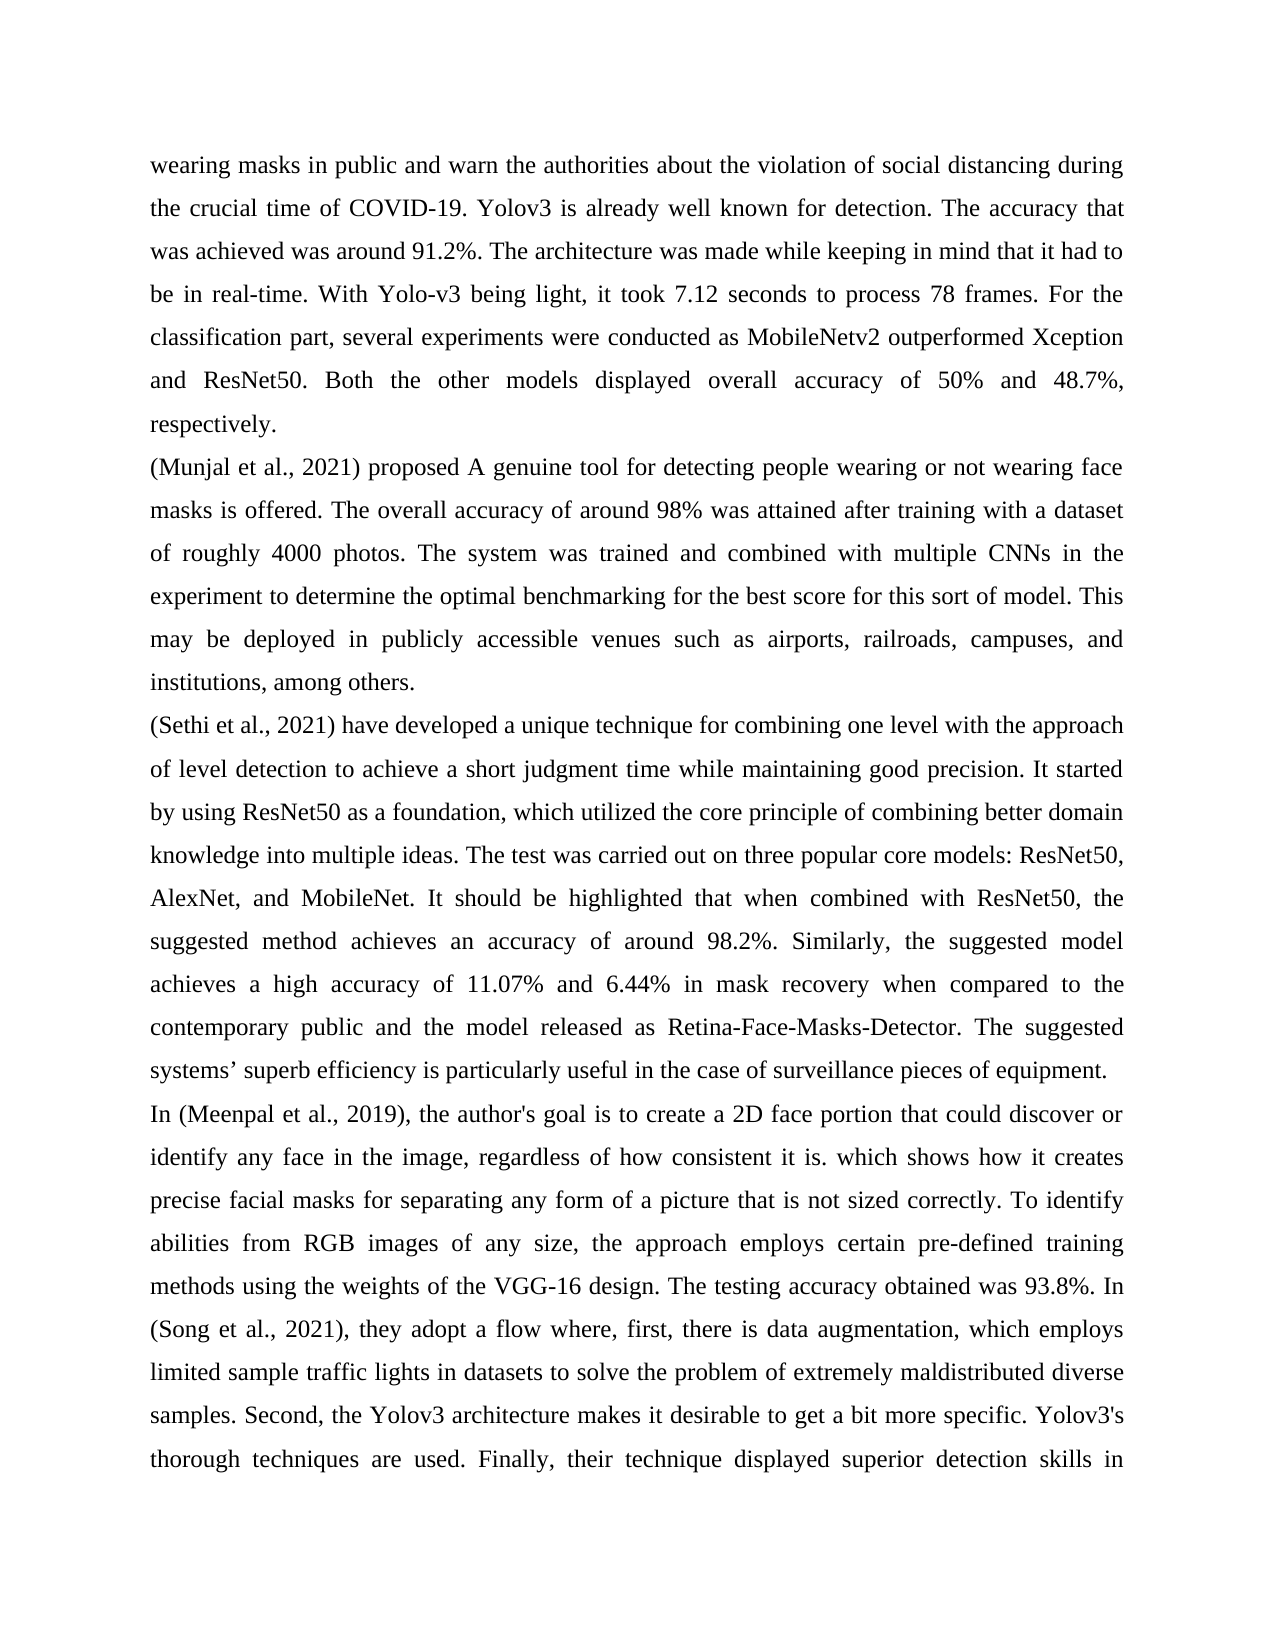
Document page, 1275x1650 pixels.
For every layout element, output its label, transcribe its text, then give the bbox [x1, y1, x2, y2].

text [150, 1099, 1125, 1472]
text (Munjal et al., 2021) proposed A genuine tool for detecting people wearing or not wearing face masks is offered. The overall accuracy of around 98% was attained after training with a dataset of roughly 4000 photos. The system was trained and combined with multiple CNNs in the experiment to determine the optimal benchmarking for the best score for this sort of model. This may be deployed in publicly accessible venues such as airports, railroads, campuses, and institutions, among others. [150, 452, 1125, 696]
text (Sethi et al., 2021) have developed a unique technique for combining one level with the approach of level detection to achieve a short judgment time while maintaining good precision. It started by using ResNet50 as a foundation, which utilized the core principle of combining better domain knowledge into multiple ideas. The test was carried out on three popular core models: ResNet50, AlexNet, and MobileNet. It should be highlighted that when combined with ResNet50, the suggested method achieves an accuracy of around 98.2%. Similarly, the suggested model achieves a high accuracy of 11.07% and 6.44% in mask recovery when compared to the contemporary public and the model released as Retina-Face-Masks-Detector. The suggested systems’ superb efficiency is particularly useful in the case of surveillance pieces of equipment. [150, 711, 1125, 1084]
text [150, 150, 1125, 437]
